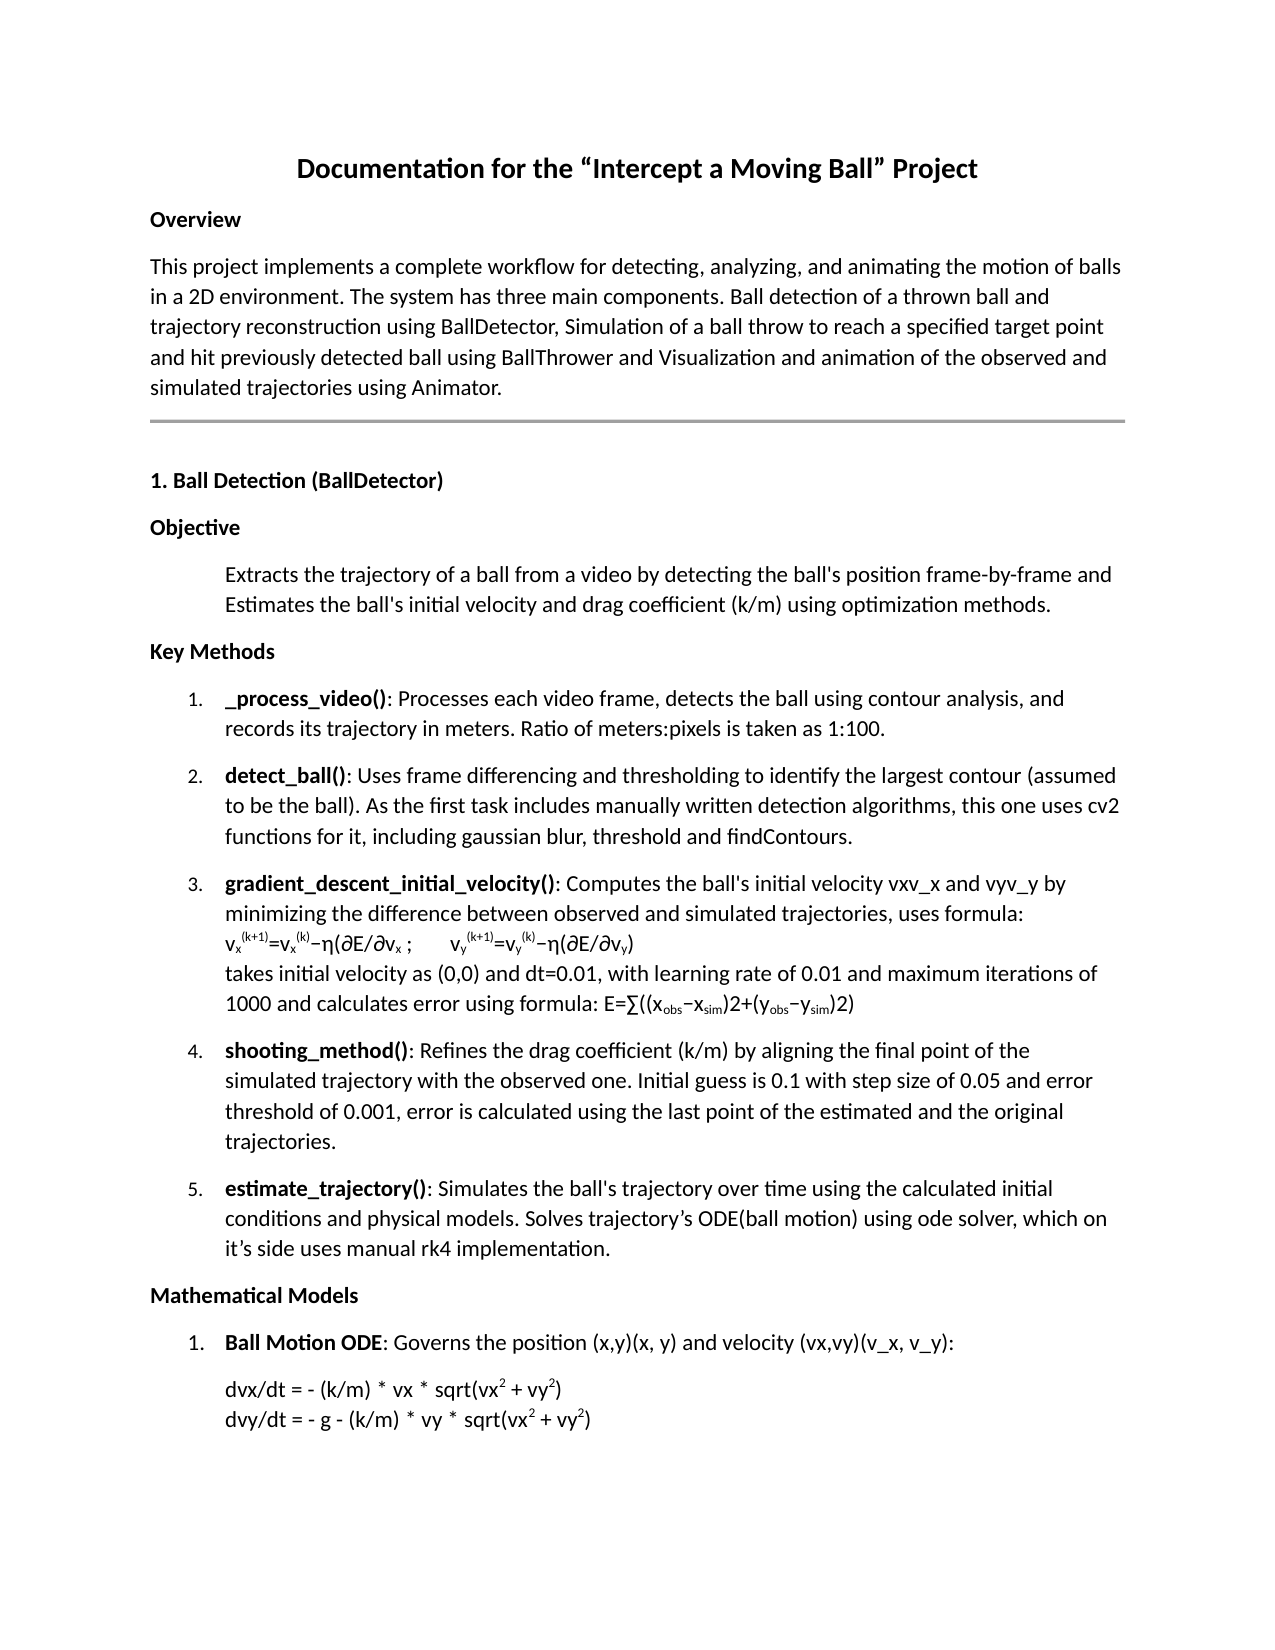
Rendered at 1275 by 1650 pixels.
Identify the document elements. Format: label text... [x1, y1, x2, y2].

text 1. Ball Detection (BallDetector) [150, 467, 1125, 494]
text Documentation for the “Intercept a Moving Ball” Project [150, 150, 1125, 186]
list gradient_descent_initial_velocity(): Computes the ball's initial velocity vxv_x and vyv_y by minimizing the difference between observed and simulated trajectories, uses formula: vx(k+1)​=vx(k)​−η(​∂E/∂vx ​; vy(k+1)​=vy(k)​−η​(∂E/∂vy) ​ takes initial velocity as (0,0) and dt=0.01, with learning rate of 0.01 and maximum iterations of 1000 and calculates error using formula: E=∑((xobs​−xsim​)2+(yobs​−ysim​)2) [187, 869, 1125, 1017]
list estimate_trajectory(): Simulates the ball's trajectory over time using the calculated initial conditions and physical models. Solves trajectory’s ODE(ball motion) using ode solver, which on it’s side uses manual rk4 implementation. [187, 1174, 1125, 1262]
list Ball Motion ODE: Governs the position (x,y)(x, y) and velocity (vx,vy)(v_x, v_y): [187, 1328, 1125, 1356]
text Objective [150, 513, 1125, 541]
text Extracts the trajectory of a ball from a video by detecting the ball's position frame-by-frame and Estimates the ball's initial velocity and drag coefficient (k/m) using optimization methods. [225, 560, 1125, 618]
list shooting_method(): Refines the drag coefficient (k/m) by aligning the final point of the simulated trajectory with the observed one. Initial guess is 0.1 with step size of 0.05 and error threshold of 0.001, error is calculated using the last point of the estimated and the original trajectories. [187, 1036, 1125, 1155]
list _process_video(): Processes each video frame, detects the ball using contour analysis, and records its trajectory in meters. Ratio of meters:pixels is taken as 1:100. [187, 684, 1125, 742]
text Overview [150, 205, 1125, 233]
list detect_ball(): Uses frame differencing and thresholding to identify the largest contour (assumed to be the ball). As the first task includes manually written detection algorithms, this one uses cv2 functions for it, including gaussian blur, threshold and findContours. [187, 761, 1125, 850]
text Mathematical Models [150, 1281, 1125, 1309]
text dvx/dt = - (k/m) * vx * sqrt(vx2 + vy2) dvy/dt = - g - (k/m) * vy * sqrt(vx2 + vy2) [225, 1375, 1125, 1433]
text Key Methods [150, 637, 1125, 665]
text This project implements a complete workflow for detecting, analyzing, and animating the motion of balls in a 2D environment. The system has three main components. Ball detection of a thrown ball and trajectory reconstruction using BallDetector, Simulation of a ball throw to reach a specified target point and hit previously detected ball using BallThrower and Visualization and animation of the observed and simulated trajectories using Animator. [150, 252, 1125, 401]
